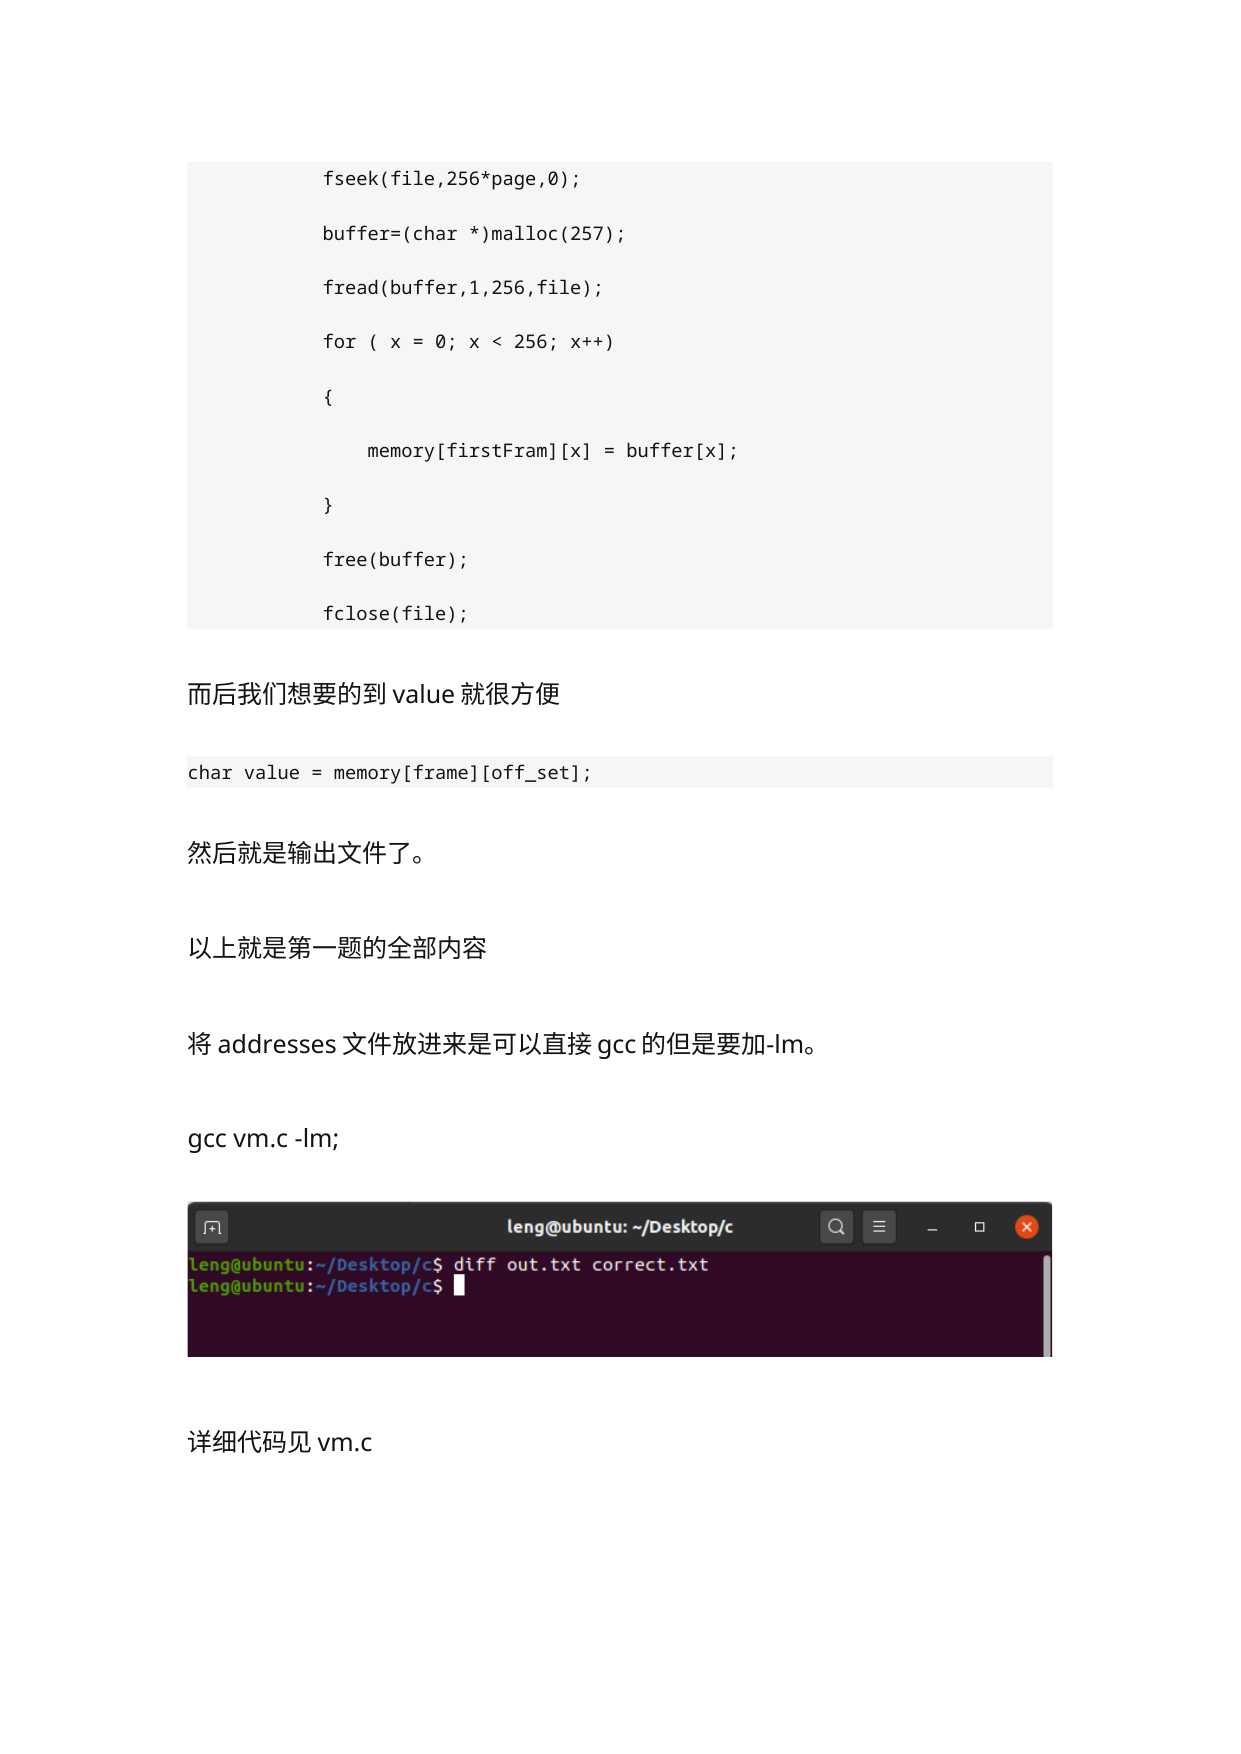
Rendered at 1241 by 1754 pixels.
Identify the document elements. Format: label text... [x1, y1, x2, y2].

text fclose(file); [187, 597, 1053, 629]
text 然后就是输出文件了。 [187, 819, 1053, 884]
text buffer=(char *)malloc(257); [187, 216, 1053, 249]
text for ( x = 0; x < 256; x++) [187, 325, 1053, 358]
text } [187, 488, 1053, 521]
text 将addresses文件放进来是可以直接gcc的但是要加-lm。 [187, 1010, 1053, 1075]
text memory[firstFram][x] = buffer[x]; [187, 434, 1053, 466]
text free(buffer); [187, 543, 1053, 575]
text 以上就是第一题的全部内容 [187, 914, 1053, 979]
text fread(buffer,1,256,file); [187, 271, 1053, 303]
text gcc vm.c -lm; [187, 1106, 1053, 1171]
text 详细代码见vm.c [187, 1408, 1053, 1473]
text { [187, 379, 1053, 412]
text 而后我们想要的到value就很方便 [187, 660, 1053, 725]
picture [187, 1201, 1053, 1357]
text char value = memory[frame][off_set]; [187, 756, 1053, 788]
text fseek(file,256*page,0); [187, 162, 1053, 194]
